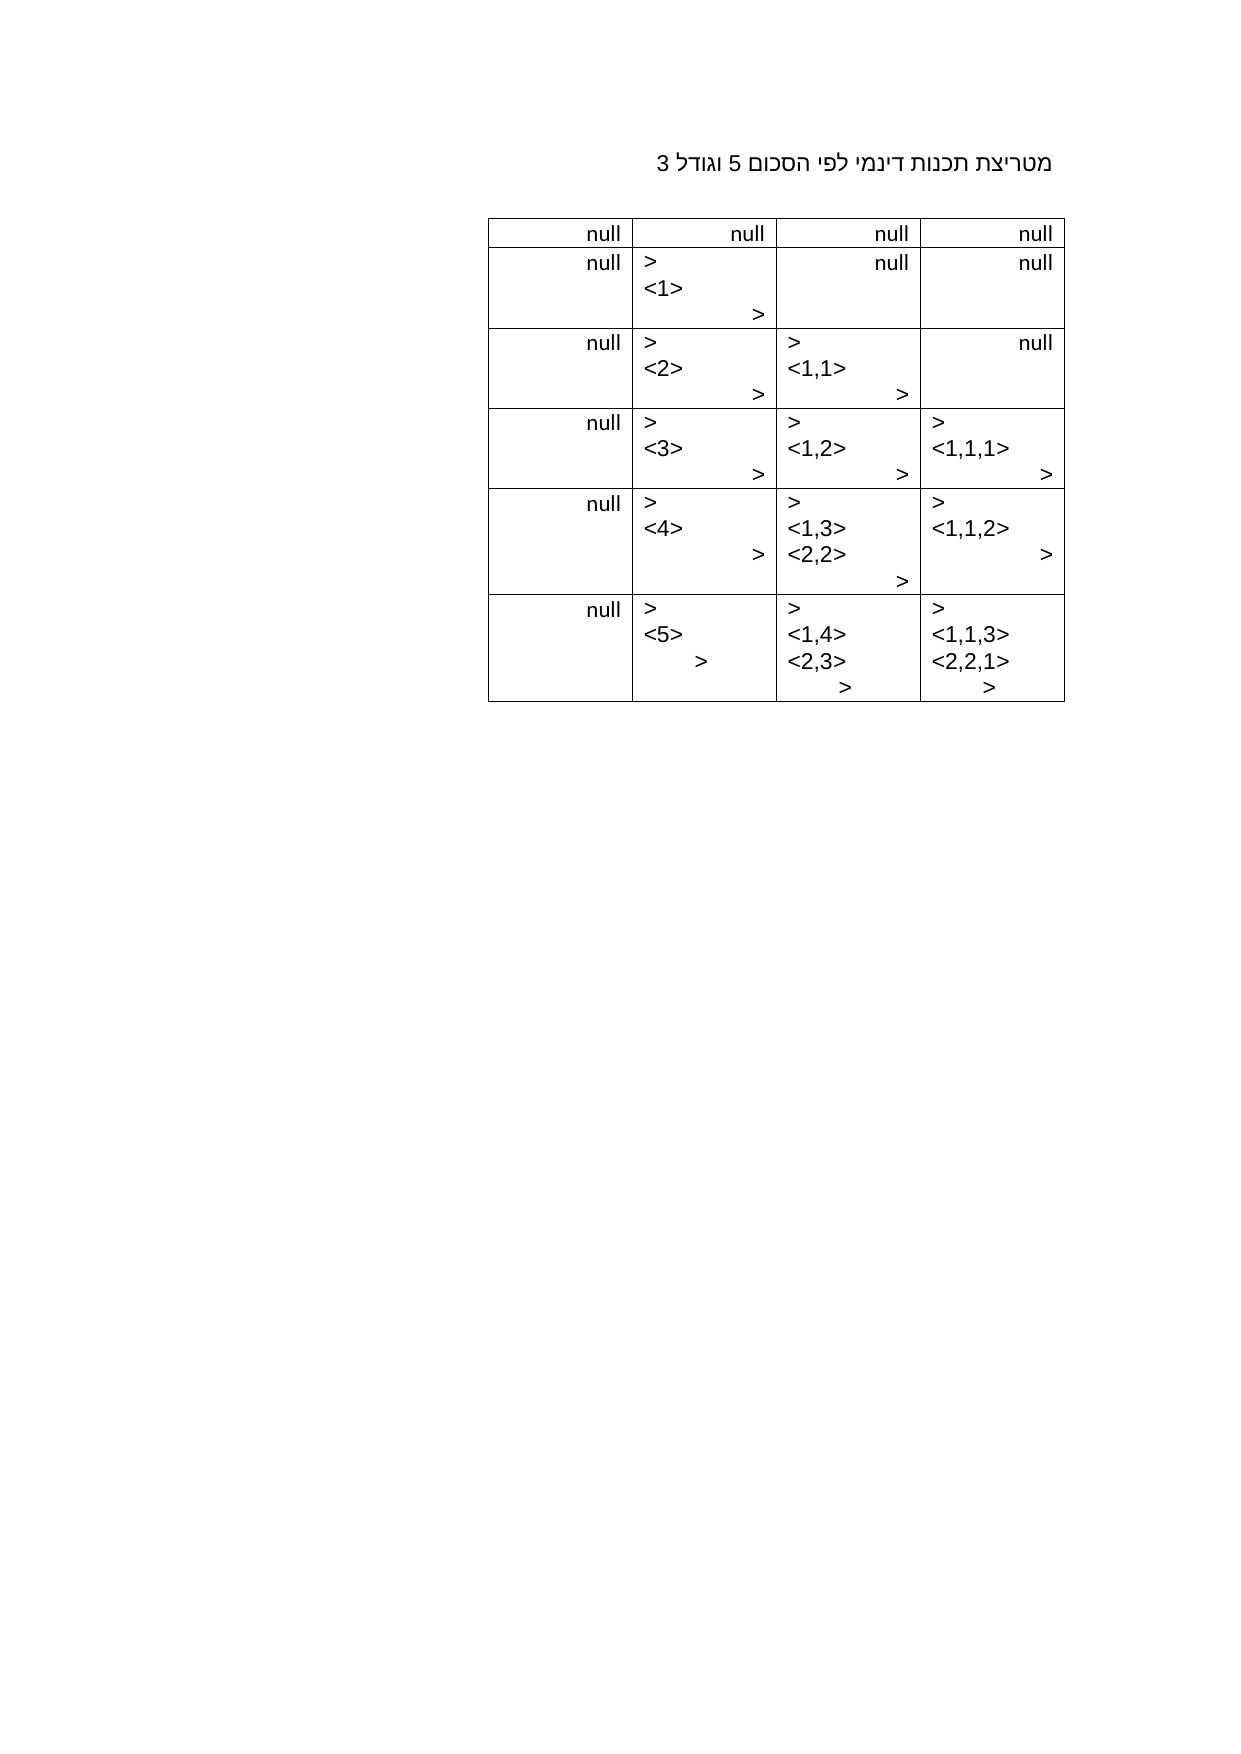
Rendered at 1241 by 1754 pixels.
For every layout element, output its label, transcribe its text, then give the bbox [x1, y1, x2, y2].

table_cell null [921, 248, 1064, 327]
table_cell null [921, 329, 1064, 407]
table_header null [489, 219, 632, 247]
table_header null [633, 219, 776, 247]
table_cell null [489, 329, 632, 407]
table_cell < <3> < [633, 409, 776, 488]
table_cell < <1,1,1> < [921, 409, 1064, 488]
table_cell < <1,2> < [777, 409, 920, 488]
table_header null [777, 219, 920, 247]
table_cell < <1,4> <2,3> < [777, 595, 920, 701]
table_cell null [489, 248, 632, 327]
table_cell < <1> < [633, 248, 776, 327]
table_cell < <1,3> <2,2> < [777, 489, 920, 594]
text מטריצת תכנות דינמי לפי הסכום 5 וגודל 3 [187, 150, 1053, 176]
table_cell < <4> < [633, 489, 776, 594]
table_cell < <5> < [633, 595, 776, 701]
table_cell < <2> < [633, 329, 776, 407]
table_cell < <1,1,2> < [921, 489, 1064, 594]
table_cell null [777, 248, 920, 327]
table_cell null [489, 595, 632, 701]
table_cell null [489, 489, 632, 594]
table_cell < <1,1> < [777, 329, 920, 407]
table_cell < <1,1,3> <2,2,1> < [921, 595, 1064, 701]
table_header null [921, 219, 1064, 247]
table_cell null [489, 409, 632, 488]
